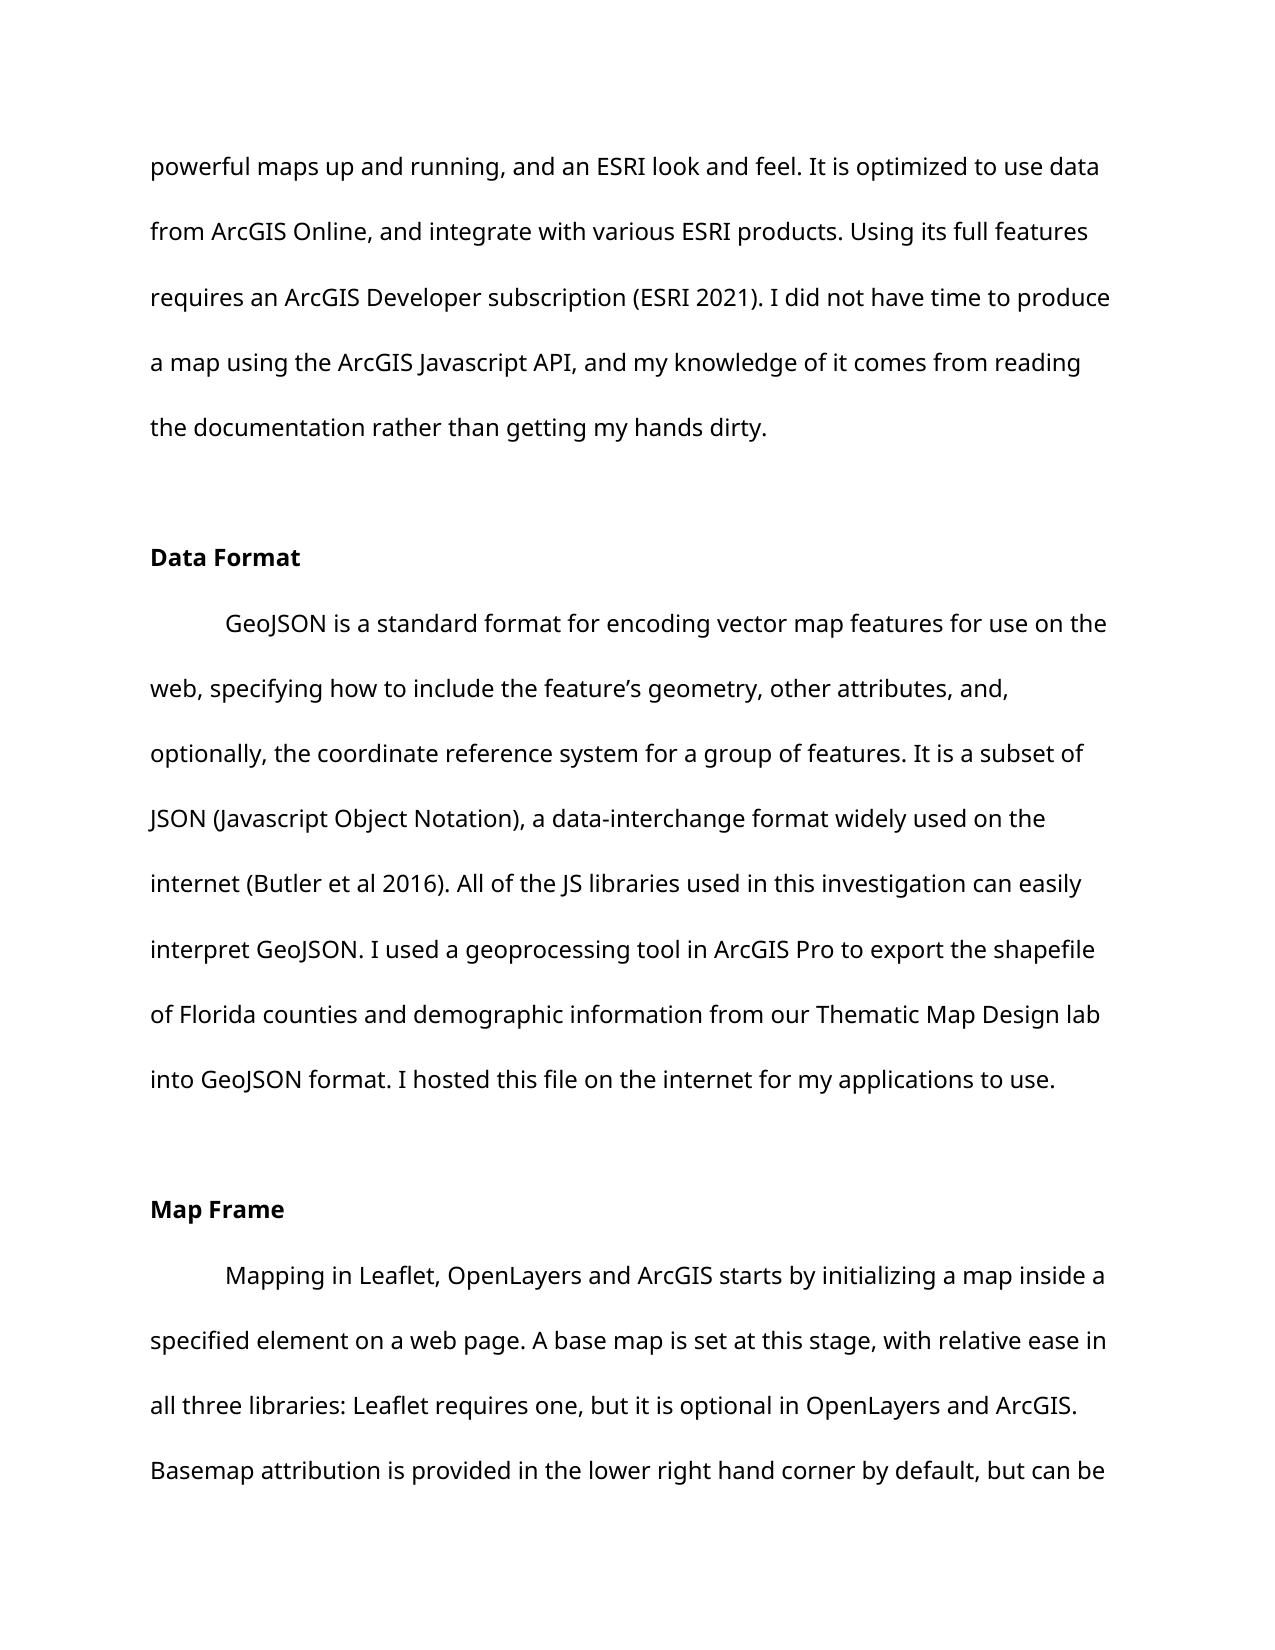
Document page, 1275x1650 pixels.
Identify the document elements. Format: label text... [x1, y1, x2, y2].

text Data Format [150, 541, 1125, 574]
text GeoJSON is a standard format for encoding vector map features for use on the web, specifying how to include the feature’s geometry, other attributes, and, optionally, the coordinate reference system for a group of features. It is a subset of JSON (Javascript Object Notation), a data-interchange format widely used on the internet (Butler et al 2016). All of the JS libraries used in this investigation can easily interpret GeoJSON. I used a geoprocessing tool in ArcGIS Pro to export the shapefile of Florida counties and demographic information from our Thematic Map Design lab into GeoJSON format. I hosted this file on the internet for my applications to use. [150, 606, 1125, 1096]
text Map Frame [150, 1193, 1125, 1226]
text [150, 150, 1125, 443]
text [150, 1258, 1125, 1487]
